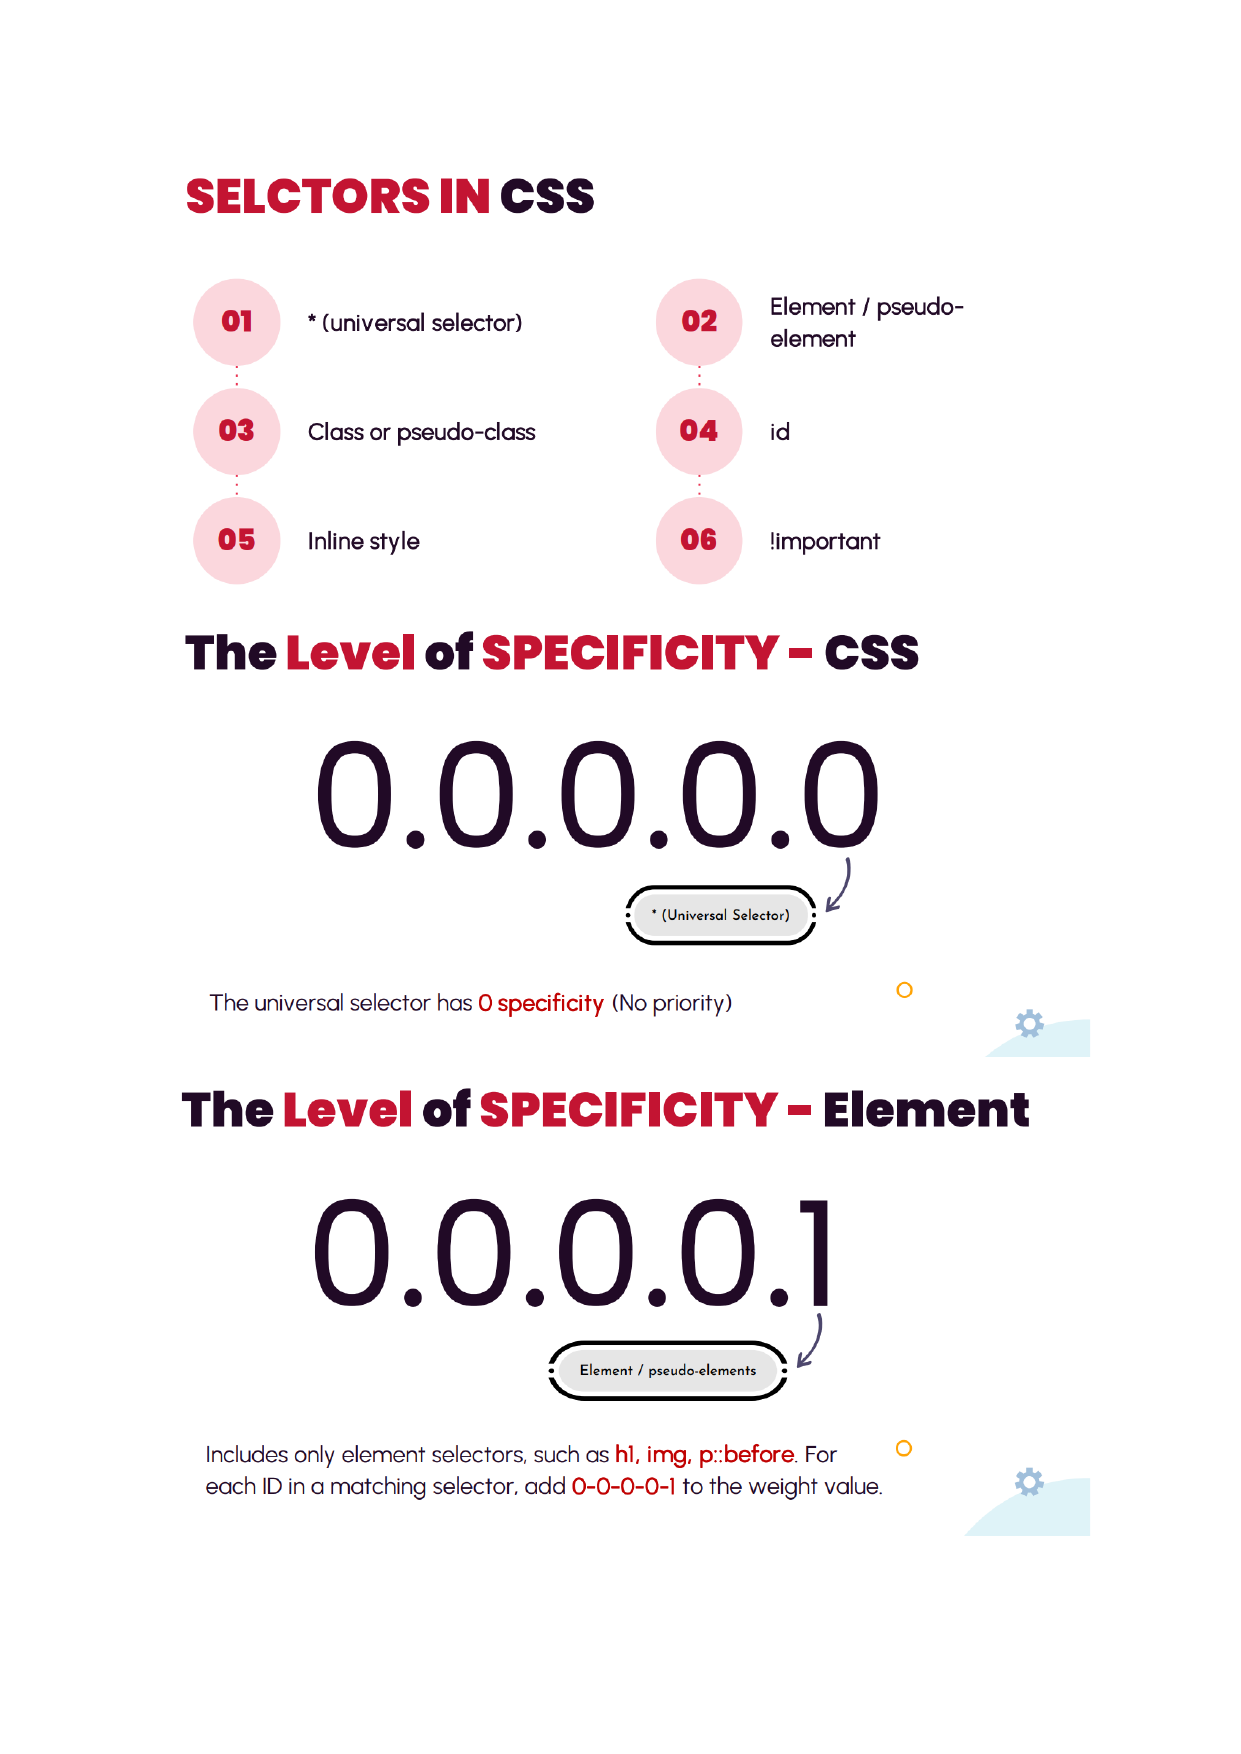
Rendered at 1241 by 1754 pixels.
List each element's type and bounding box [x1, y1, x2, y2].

picture [150, 150, 1091, 614]
picture [150, 1058, 1091, 1536]
picture [150, 615, 1091, 1057]
